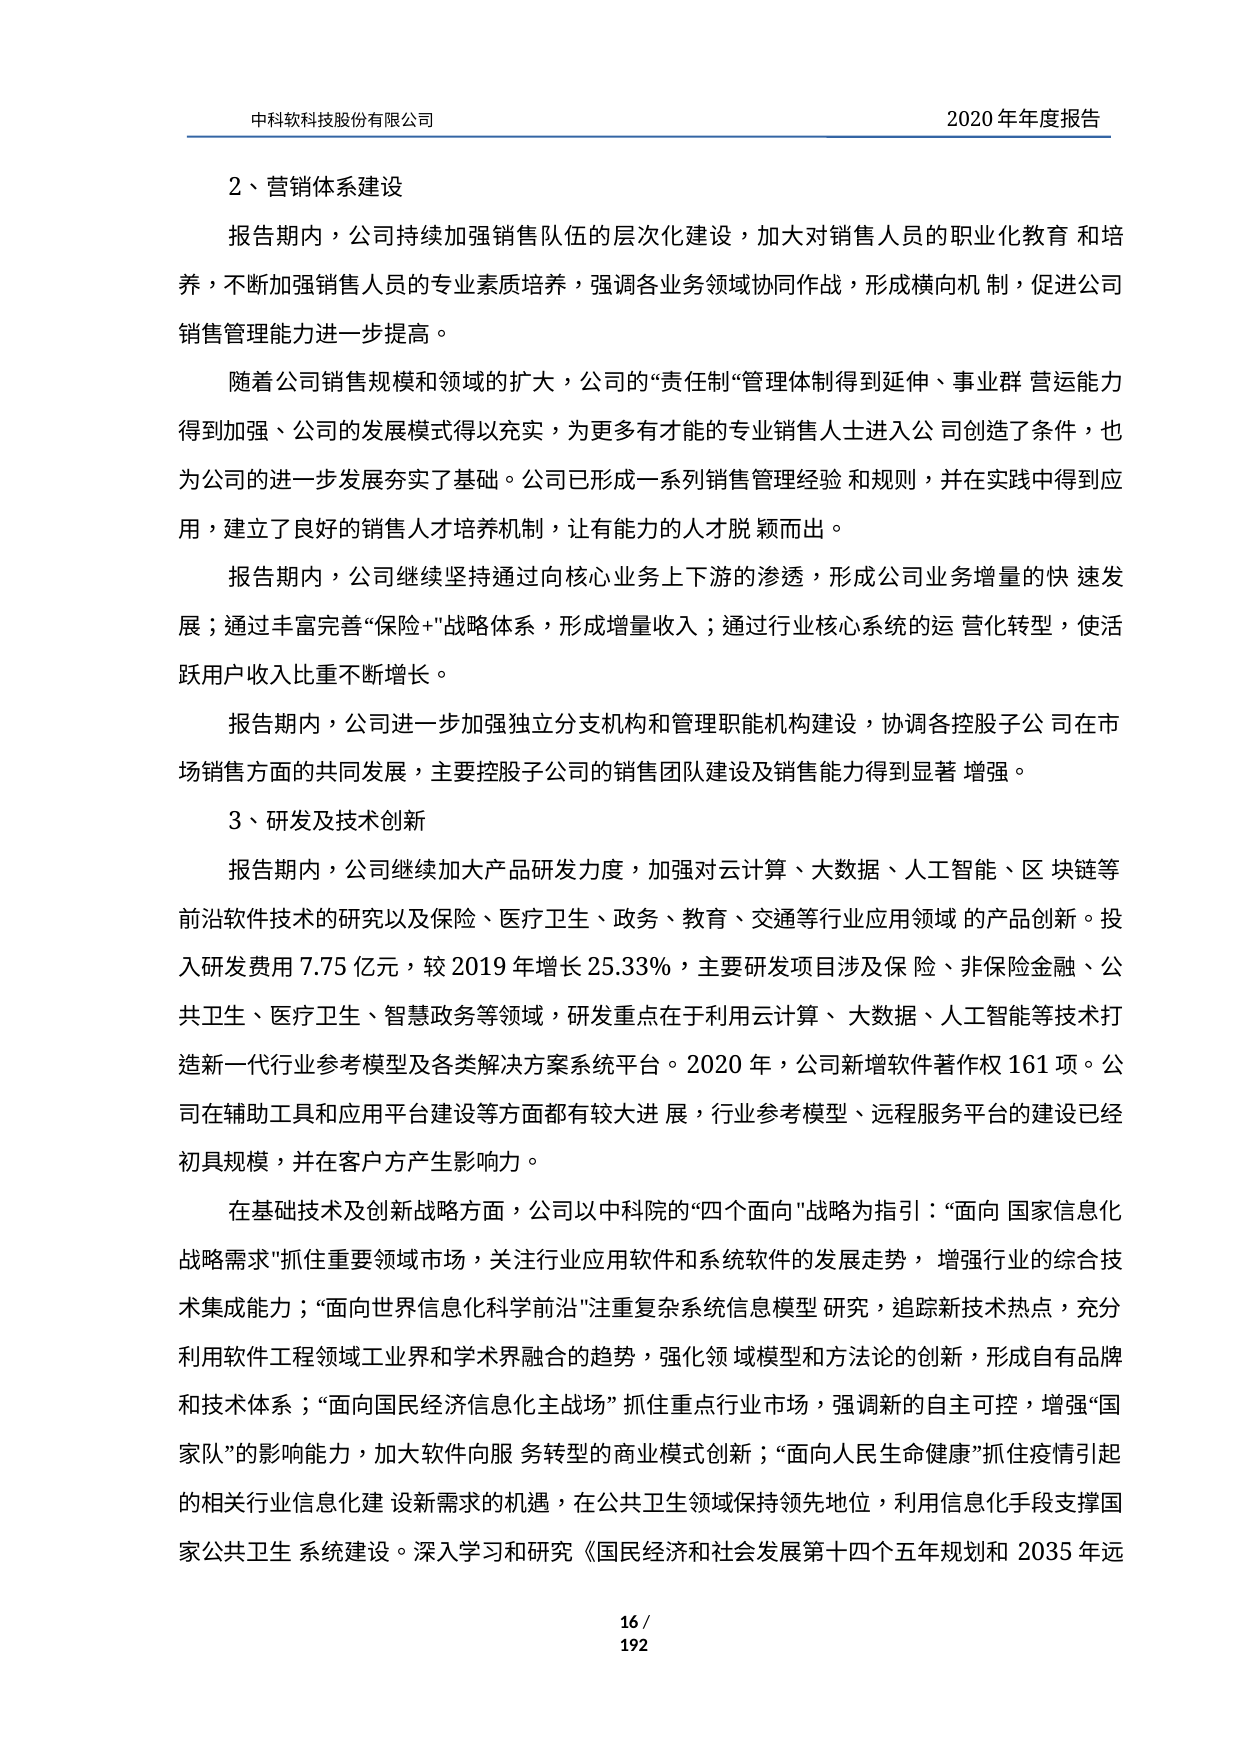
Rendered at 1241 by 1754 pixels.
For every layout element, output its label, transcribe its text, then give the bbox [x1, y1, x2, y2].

text 3、 研发及技术创新 [178, 791, 1124, 839]
text 报告期内，公司持续加强销售队伍的层次化建设，加大对销售人员的职业化教育 和培养，不断加强销售人员的专业素质培养，强调各业务领域协同作战，形成横向机 制，促进公司销售管理能力进一步提高。 [178, 206, 1124, 352]
text 报告期内，公司进一步加强独立分支机构和管理职能机构建设，协调各控股子公 司在市场销售方面的共同发展，主要控股子公司的销售团队建设及销售能力得到显著 增强。 [178, 693, 1124, 791]
text 报告期内，公司继续坚持通过向核心业务上下游的渗透，形成公司业务增量的快 速发展；通过丰富完善“保险+"战略体系，形成增量收入；通过行业核心系统的运 营化转型，使活跃用户收入比重不断增长。 [178, 547, 1124, 693]
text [178, 1181, 1124, 1570]
text 随着公司销售规模和领域的扩大，公司的“责任制“管理体制得到延伸、事业群 营运能力得到加强、公司的发展模式得以充实，为更多有才能的专业销售人士进入公 司创造了条件，也为公司的进一步发展夯实了基础。公司已形成一系列销售管理经验 和规则，并在实践中得到应用，建立了良好的销售人才培养机制，让有能力的人才脱 颖而出。 [178, 352, 1124, 547]
text 报告期内，公司继续加大产品研发力度，加强对云计算、大数据、人工智能、区 块链等前沿软件技术的研究以及保险、医疗卫生、政务、教育、交通等行业应用领域 的产品创新。投入研发费用7.75亿元，较2019年增长25.33%，主要研发项目涉及保 险、非保险金融、公共卫生、医疗卫生、智慧政务等领域，研发重点在于利用云计算、 大数据、人工智能等技术打造新一代行业参考模型及各类解决方案系统平台。2020 年，公司新增软件著作权161项。公司在辅助工具和应用平台建设等方面都有较大进 展，行业参考模型、远程服务平台的建设已经初具规模，并在客户方产生影响力。 [178, 839, 1124, 1181]
text 2、 营销体系建设 [178, 157, 1124, 206]
